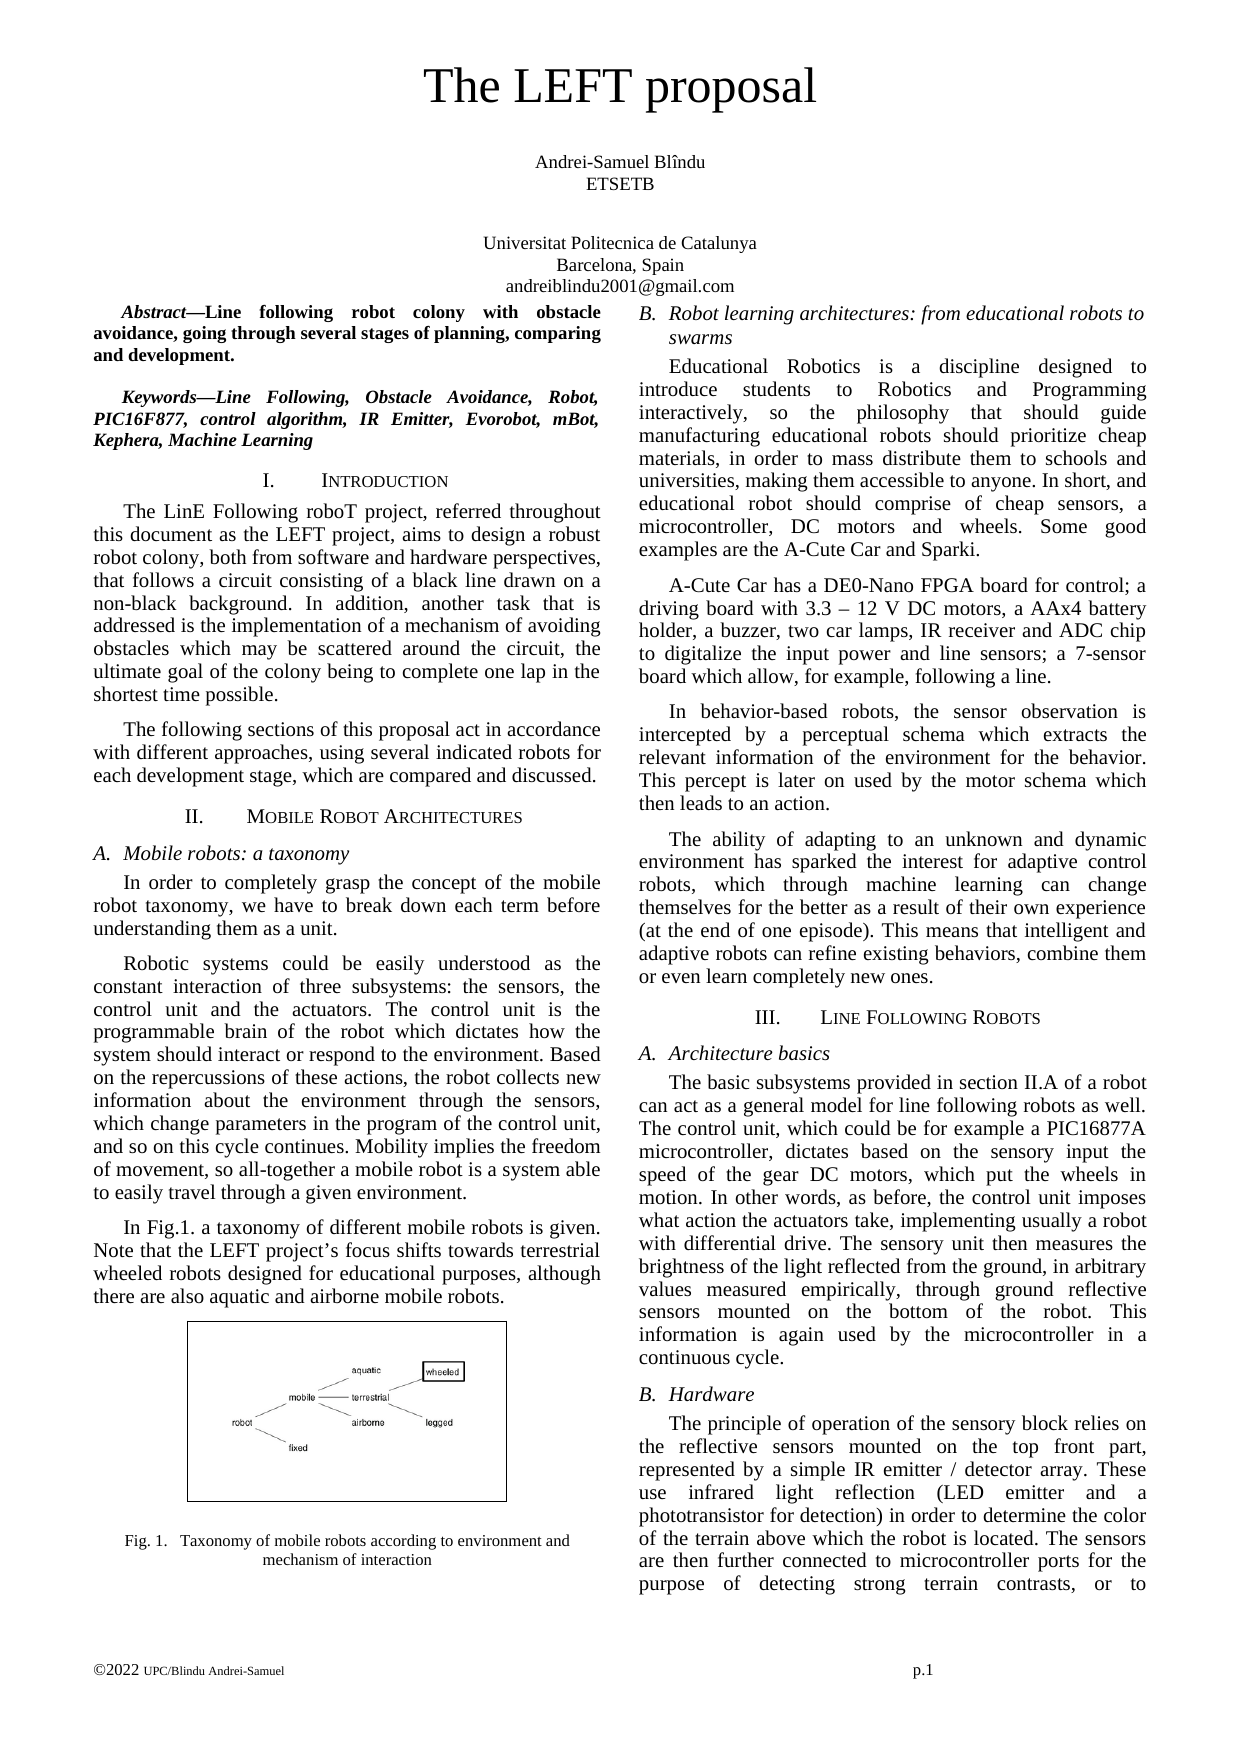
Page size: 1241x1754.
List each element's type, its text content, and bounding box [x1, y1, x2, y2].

subtitle Robot learning architectures: from educational robots to swarms [639, 301, 1147, 349]
subtitle Mobile Robot Architectures [93, 804, 601, 828]
text In behavior-based robots, the sensor observation is intercepted by a perceptual schema which extracts the relevant information of the environment for the behavior. This percept is later on used by the motor schema which then leads to an action. [639, 701, 1147, 815]
text Keywords—Line Following, Obstacle Avoidance, Robot, PIC16F877, control algorithm, IR Emitter, Evorobot, mBot, Kephera, Machine Learning [93, 386, 601, 451]
text The ability of adapting to an unknown and dynamic environment has sparked the interest for adaptive control robots, which through machine learning can change themselves for the better as a result of their own experience (at the end of one episode). This means that intelligent and adaptive robots can refine existing behaviors, combine them or even learn completely new ones. [639, 828, 1147, 988]
text The following sections of this proposal act in accordance with different approaches, using several indicated robots for each development stage, which are compared and discussed. [93, 719, 601, 787]
text The LEFT proposal [93, 56, 1147, 114]
text The LinE Following roboT project, referred throughout this document as the LEFT project, aims to design a robust robot colony, both from software and hardware perspectives, that follows a circuit consisting of a black line drawn on a non-black background. In addition, another task that is addressed is the implementation of a mechanism of avoiding obstacles which may be scattered around the circuit, the ultimate goal of the colony being to complete one lap in the shortest time possible. [93, 500, 601, 706]
subtitle Introduction [93, 468, 601, 492]
text Abstract—Line following robot colony with obstacle avoidance, going through several stages of planning, comparing and development. [93, 301, 601, 365]
text The basic subsystems provided in section II.A of a robot can act as a general model for line following robots as well. The control unit, which could be for example a PIC16877A microcontroller, dictates based on the sensory input the speed of the gear DC motors, which put the wheels in motion. In other words, as before, the control unit imposes what action the actuators take, implementing usually a robot with differential drive. The sensory unit then measures the brightness of the light reflected from the ground, in arbitrary values measured empirically, through ground reflective sensors mounted on the bottom of the robot. This information is again used by the microcontroller in a continuous cycle. [639, 1072, 1147, 1369]
subtitle Line Following Robots [639, 1005, 1147, 1029]
table_header [188, 1322, 506, 1501]
subtitle Hardware [639, 1382, 1147, 1406]
list Taxonomy of mobile robots according to environment and mechanism of interaction [93, 1531, 601, 1569]
picture [213, 1342, 483, 1477]
text Robotic systems could be easily understood as the constant interaction of three subsystems: the sensors, the control unit and the actuators. The control unit is the programmable brain of the robot which dictates how the system should interact or respond to the environment. Based on the repercussions of these actions, the robot collects new information about the environment through the sensors, which change parameters in the program of the control unit, and so on this cycle continues. Mobility implies the freedom of movement, so all-together a mobile robot is a system able to easily travel through a given environment. [93, 952, 601, 1204]
text A-Cute Car has a DE0-Nano FPGA board for control; a driving board with 3.3 – 12 V DC motors, a AAx4 battery holder, a buzzer, two car lamps, IR receiver and ADC chip to digitalize the input power and line sensors; a 7-sensor board which allow, for example, following a line. [639, 574, 1147, 688]
text In Fig.1. a taxonomy of different mobile robots is given. Note that the LEFT project’s focus shifts towards terrestrial wheeled robots designed for educational purposes, although there are also aquatic and airborne mobile robots. [93, 1216, 601, 1308]
text Andrei-Samuel Blîndu ETSETB [93, 151, 1147, 194]
text Universitat Politecnica de Catalunya Barcelona, Spain andreiblindu2001@gmail.com [93, 232, 1147, 297]
text In order to completely grasp the concept of the mobile robot taxonomy, we have to break down each term before understanding them as a unit. [93, 871, 601, 939]
subtitle Architecture basics [639, 1041, 1147, 1065]
text Educational Robotics is a discipline designed to introduce students to Robotics and Programming interactively, so the philosophy that should guide manufacturing educational robots should prioritize cheap materials, in order to mass distribute them to schools and universities, making them accessible to anyone. In short, and educational robot should comprise of cheap sensors, a microcontroller, DC motors and wheels. Some good examples are the A-Cute Car and Sparki. [639, 355, 1147, 561]
subtitle Mobile robots: a taxonomy [93, 841, 601, 864]
